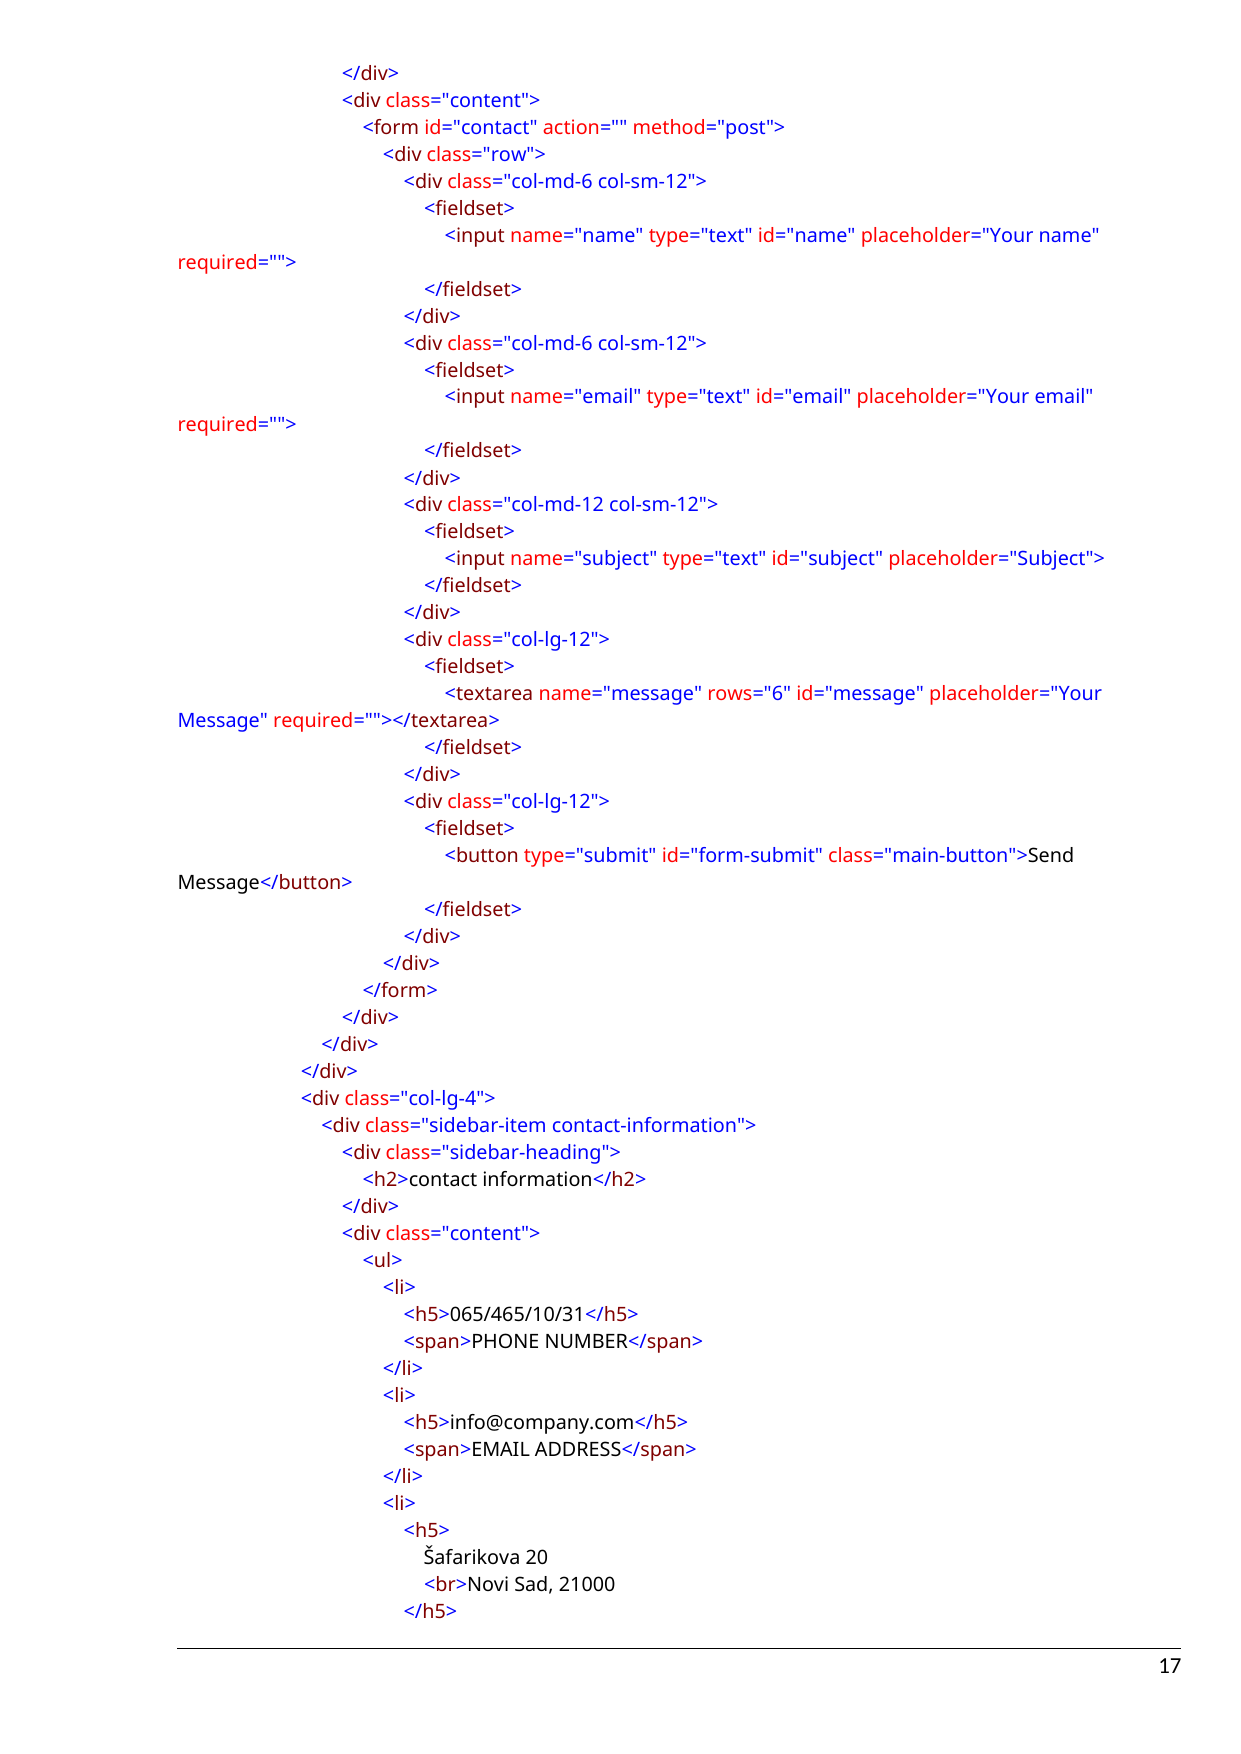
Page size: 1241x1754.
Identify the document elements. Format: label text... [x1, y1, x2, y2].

text <span>PHONE NUMBER</span> [177, 1354, 1181, 1381]
text <fieldset> [177, 545, 1181, 572]
text </div> [177, 1084, 1181, 1111]
text <fieldset> [177, 221, 1181, 248]
text Šafarikova 20 [177, 1570, 1181, 1597]
text <h2>Send us a message</h2> [177, 59, 1181, 86]
text <ul> [177, 1273, 1181, 1300]
text <li> [177, 1300, 1181, 1327]
text <fieldset> [177, 383, 1181, 410]
text <fieldset> [177, 841, 1181, 868]
text <form id="contact" action="" method="post"> [177, 140, 1181, 167]
text </li> [177, 1489, 1181, 1516]
text <div class="content"> [177, 1246, 1181, 1273]
text <fieldset> [177, 679, 1181, 707]
text <h5> [177, 1543, 1181, 1570]
text <div class="col-lg-12"> [177, 653, 1181, 679]
text </div> [177, 1057, 1181, 1084]
text <input name="email" type="text" id="email" placeholder="Your email" required=""> [177, 410, 1181, 464]
text <div class="col-md-6 col-sm-12"> [177, 194, 1181, 221]
text </fieldset> [177, 922, 1181, 949]
text <textarea name="message" rows="6" id="message" placeholder="Your Message" required=""></textarea> [177, 707, 1181, 761]
text <div class="sidebar-heading"> [177, 1165, 1181, 1192]
text </div> [177, 626, 1181, 653]
text <span>EMAIL ADDRESS</span> [177, 1462, 1181, 1489]
text <h2>contact information</h2> [177, 1192, 1181, 1219]
text </div> [177, 86, 1181, 113]
text <div class="col-md-12 col-sm-12"> [177, 518, 1181, 545]
text </div> [177, 329, 1181, 356]
text <button type="submit" id="form-submit" class="main-button">Send Message</button> [177, 868, 1181, 922]
text </div> [177, 949, 1181, 976]
text </div> [177, 1219, 1181, 1246]
text </fieldset> [177, 464, 1181, 491]
text <li> [177, 1516, 1181, 1543]
text </div> [177, 1030, 1181, 1057]
text <li> [177, 1408, 1181, 1435]
text <div class="row"> [177, 167, 1181, 194]
text <h5>065/465/10/31</h5> [177, 1327, 1181, 1354]
text <input name="name" type="text" id="name" placeholder="Your name" required=""> [177, 248, 1181, 302]
text </fieldset> [177, 761, 1181, 787]
text </fieldset> [177, 599, 1181, 626]
text </div> [177, 976, 1181, 1003]
text </div> [177, 787, 1181, 814]
text </fieldset> [177, 302, 1181, 329]
text <h5>info@company.com</h5> [177, 1435, 1181, 1462]
text </form> [177, 1003, 1181, 1030]
text <div class="col-lg-12"> [177, 814, 1181, 841]
text <div class="content"> [177, 113, 1181, 140]
text <div class="col-md-6 col-sm-12"> [177, 356, 1181, 383]
text <input name="subject" type="text" id="subject" placeholder="Subject"> [177, 572, 1181, 599]
text <div class="col-lg-4"> [177, 1111, 1181, 1138]
text </li> [177, 1381, 1181, 1408]
text <div class="sidebar-item contact-information"> [177, 1138, 1181, 1165]
text <br>Novi Sad, 21000 [177, 1597, 1181, 1624]
text </div> [177, 491, 1181, 518]
